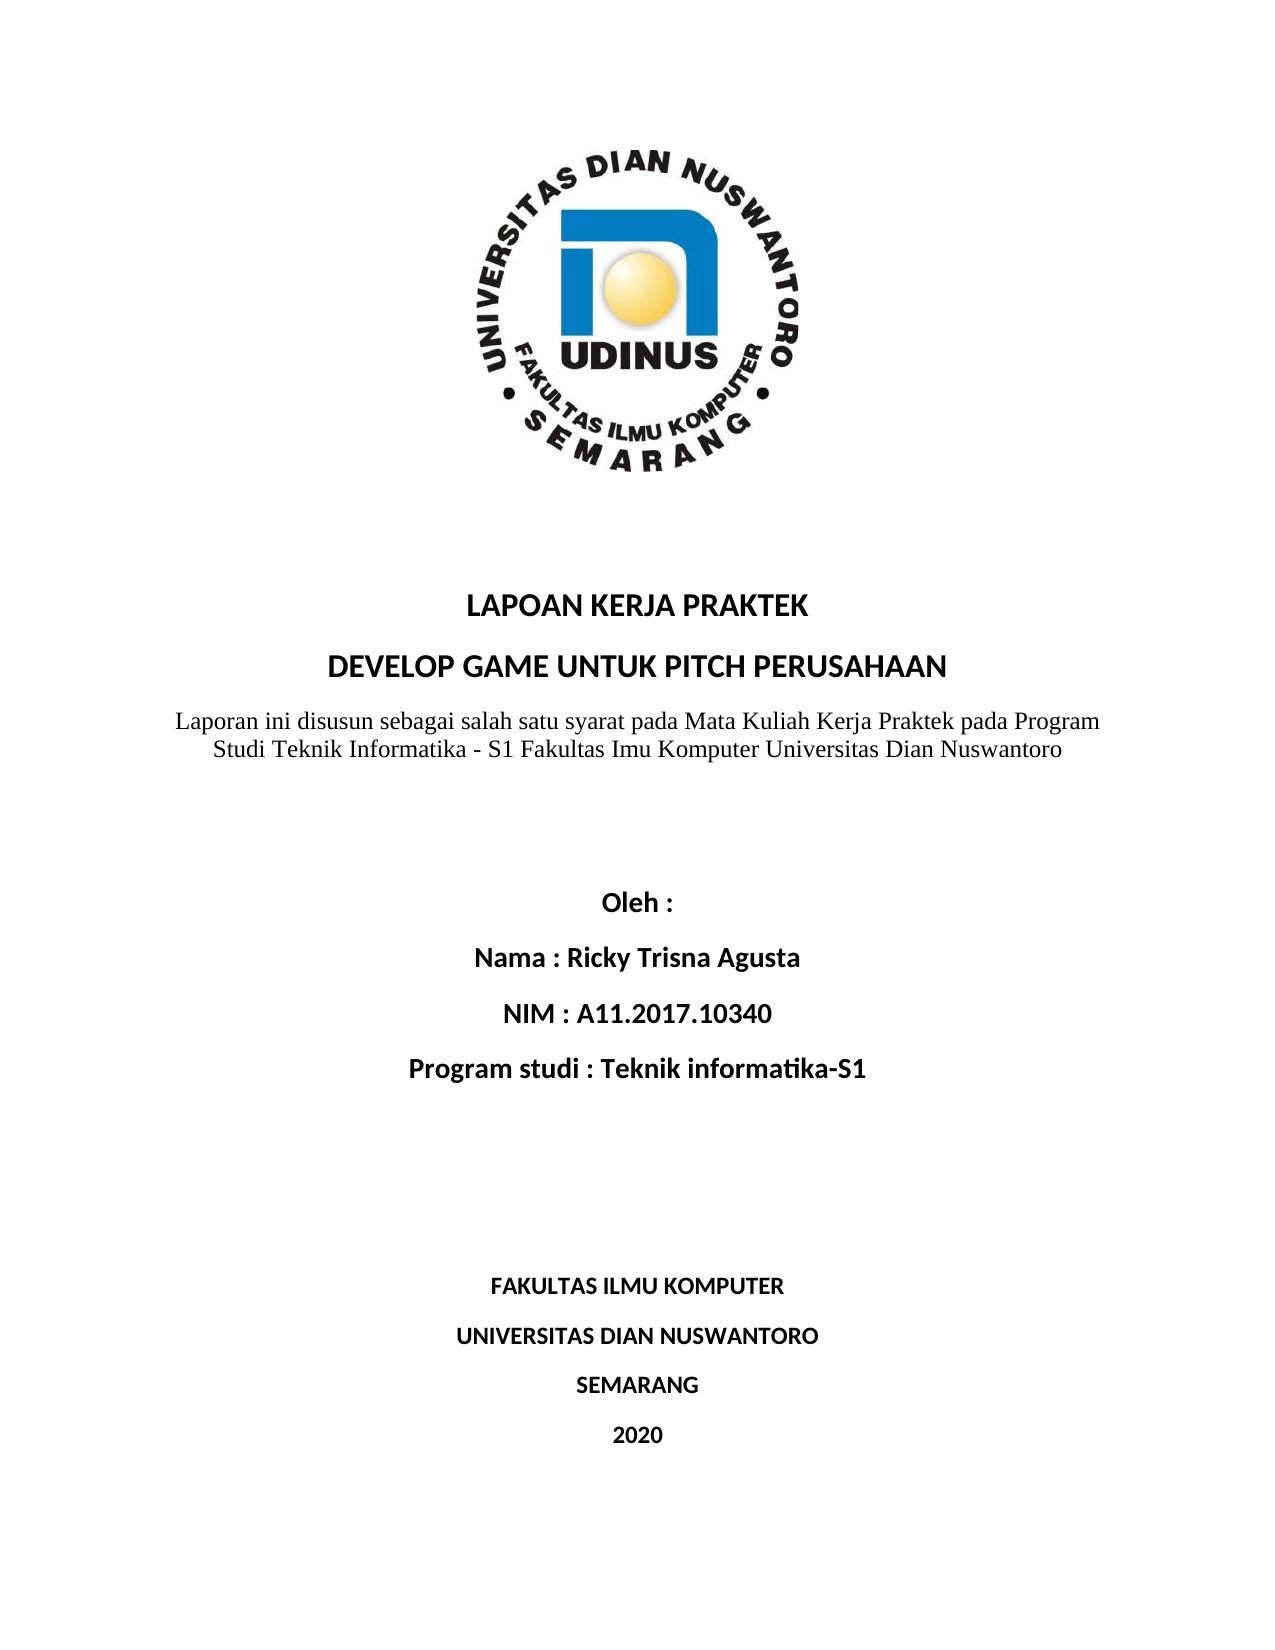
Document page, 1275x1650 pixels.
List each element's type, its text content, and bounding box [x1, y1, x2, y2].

text Nama : Ricky Trisna Agusta [150, 939, 1125, 975]
text FAKULTAS ILMU KOMPUTER [150, 1270, 1125, 1301]
text NIM : A11.2017.10340 [150, 995, 1125, 1030]
text LAPOAN KERJA PRAKTEK [150, 584, 1125, 625]
text DEVELOP GAME UNTUK PITCH PERUSAHAAN [150, 645, 1125, 686]
text SEMARANG [150, 1369, 1125, 1400]
text Program studi : Teknik informatika-S1 [150, 1050, 1125, 1085]
text UNIVERSITAS DIAN NUSWANTORO [150, 1320, 1125, 1350]
text Laporan ini disusun sebagai salah satu syarat pada Mata Kuliah Kerja Praktek pada Program Studi Teknik Informatika - S1 Fakultas Imu Komputer Universitas Dian Nuswantoro [150, 706, 1125, 763]
text 2020 [150, 1419, 1125, 1449]
picture [476, 150, 799, 472]
text Oleh : [150, 884, 1125, 920]
